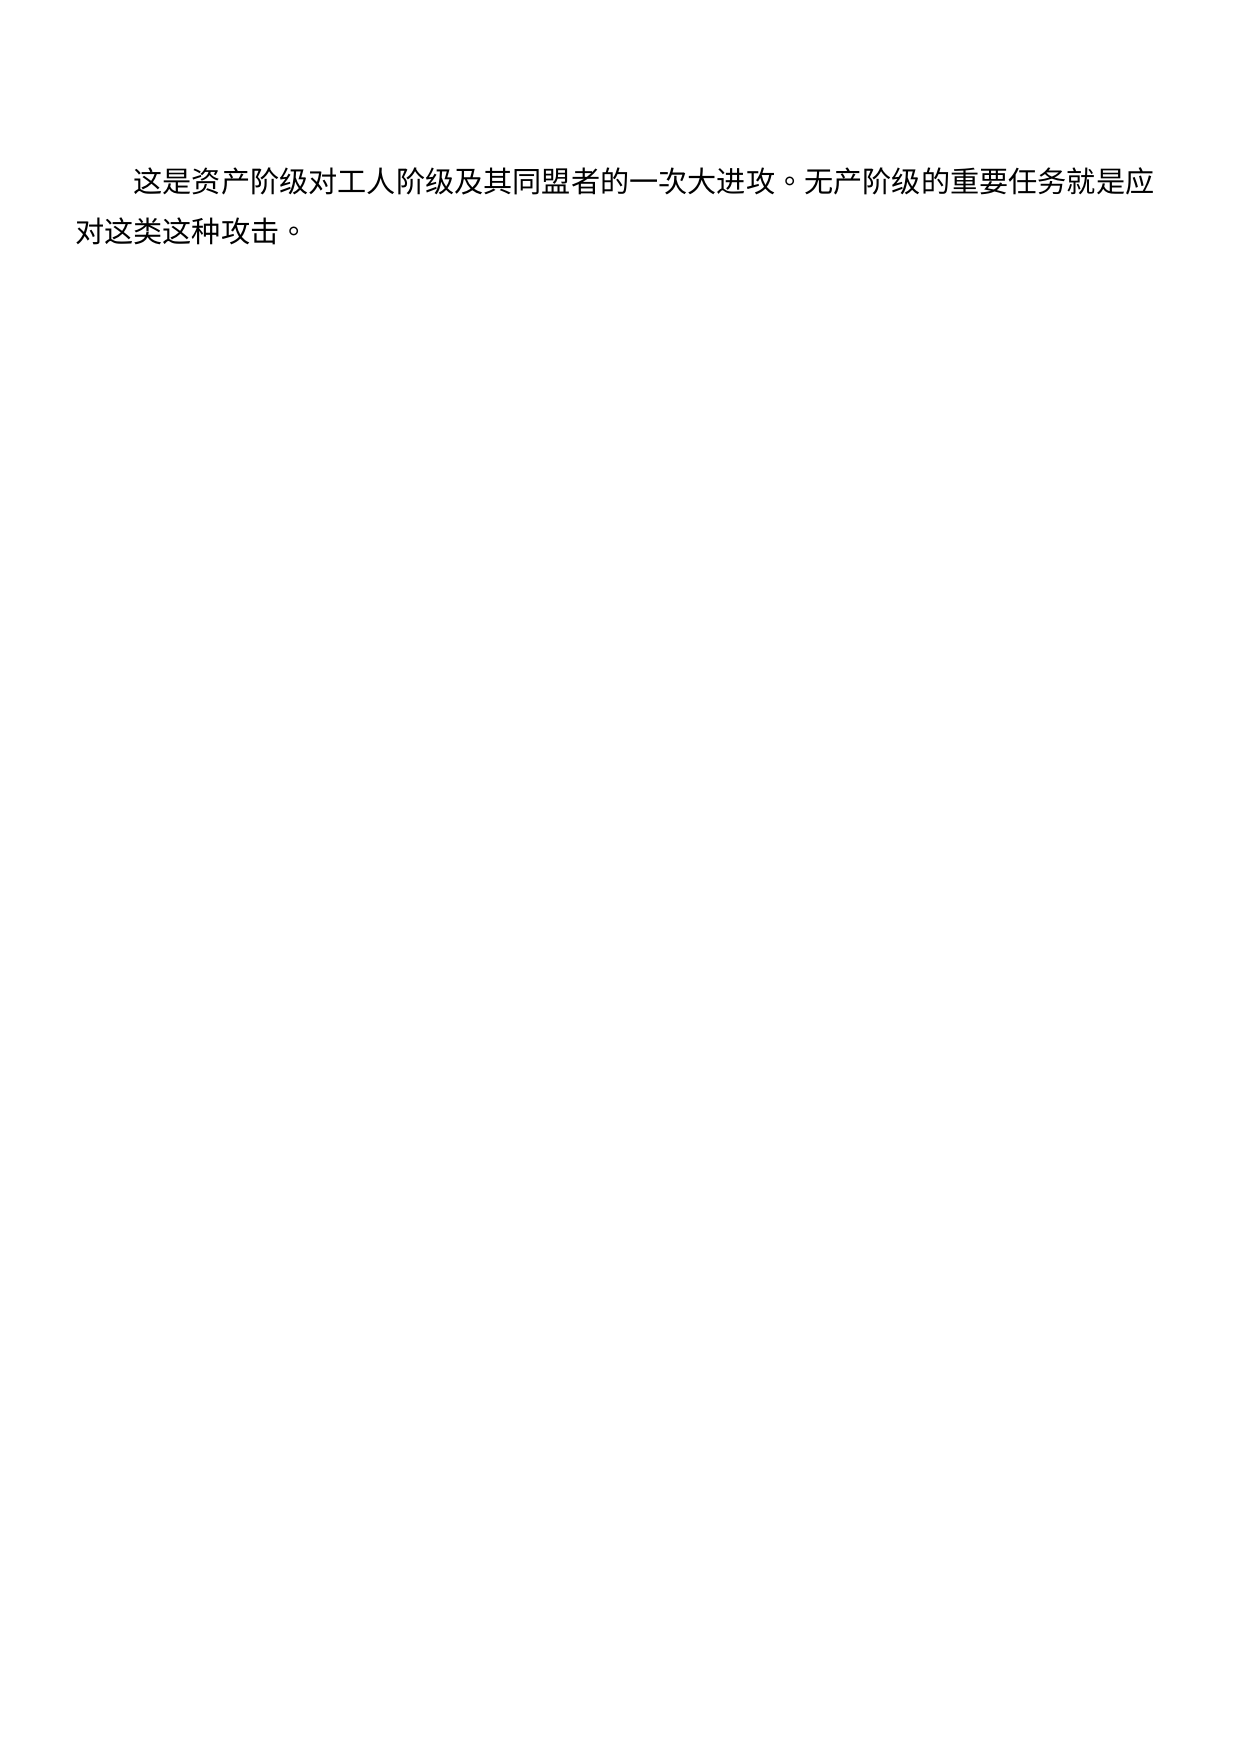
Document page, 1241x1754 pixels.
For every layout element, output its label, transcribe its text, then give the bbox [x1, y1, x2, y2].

text 这是资产阶级对工人阶级及其同盟者的一次大进攻。无产阶级的重要任务就是应对这类这种攻击。 [75, 152, 1165, 252]
